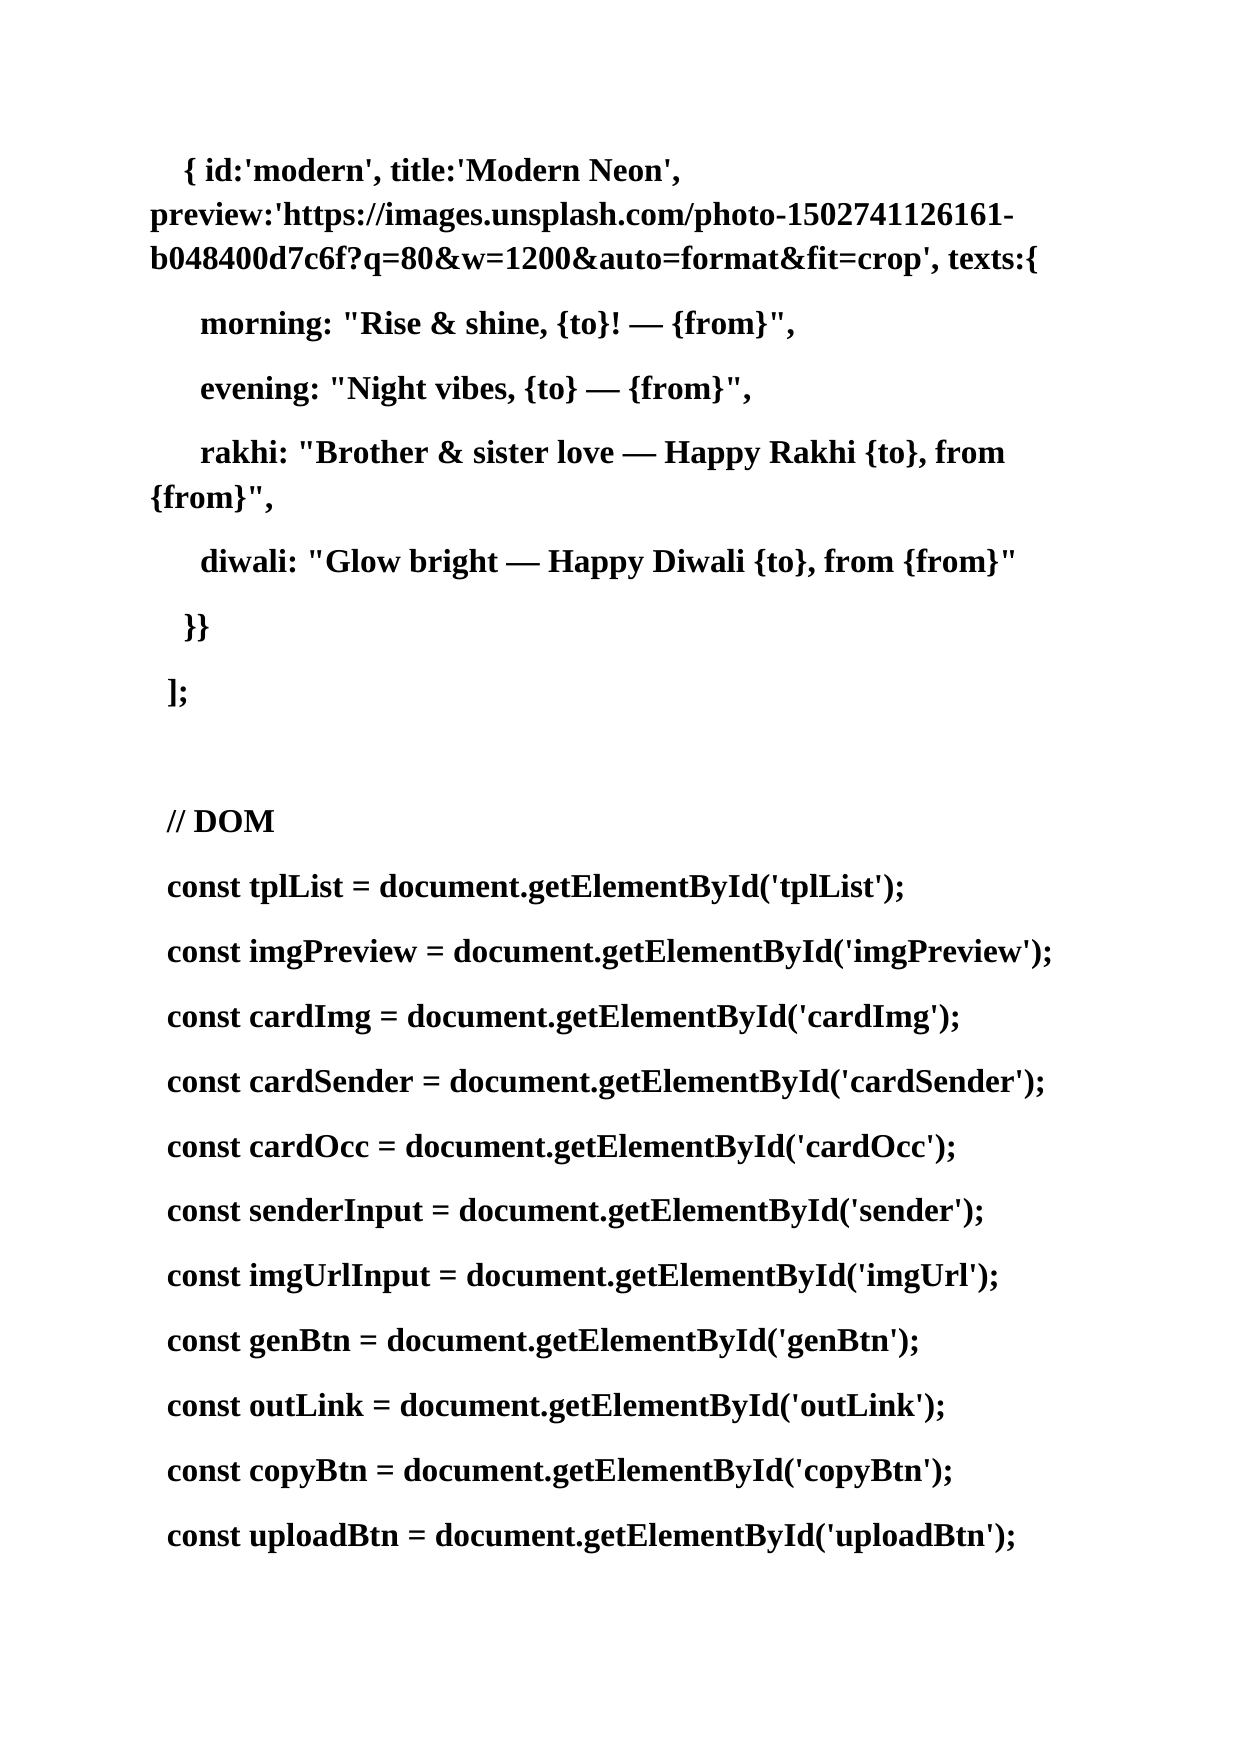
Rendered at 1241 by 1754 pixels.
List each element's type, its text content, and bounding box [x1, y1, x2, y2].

text const senderInput = document.getElementById('sender'); [150, 1191, 1090, 1229]
text const tplList = document.getElementById('tplList'); [150, 866, 1090, 904]
text const imgUrlInput = document.getElementById('imgUrl'); [150, 1256, 1090, 1294]
text morning: "Rise & shine, {to}! — {from}", [150, 303, 1090, 341]
text const imgPreview = document.getElementById('imgPreview'); [150, 931, 1090, 969]
text const genBtn = document.getElementById('genBtn'); [150, 1321, 1090, 1359]
text const uploadBtn = document.getElementById('uploadBtn'); [150, 1515, 1090, 1553]
text // DOM [150, 801, 1090, 840]
text const copyBtn = document.getElementById('copyBtn'); [150, 1450, 1090, 1489]
text { id:'modern', title:'Modern Neon', preview:'https://images.unsplash.com/photo-1502741126161-b048400d7c6f?q=80&w=1200&auto=format&fit=crop', texts:{ [150, 150, 1090, 276]
text rakhi: "Brother & sister love — Happy Rakhi {to}, from {from}", [150, 433, 1090, 515]
text const cardOcc = document.getElementById('cardOcc'); [150, 1126, 1090, 1164]
text evening: "Night vibes, {to} — {from}", [150, 368, 1090, 406]
text diwali: "Glow bright — Happy Diwali {to}, from {from}" [150, 542, 1090, 580]
text const cardSender = document.getElementById('cardSender'); [150, 1061, 1090, 1099]
text const outLink = document.getElementById('outLink'); [150, 1385, 1090, 1424]
text ]; [150, 672, 1090, 710]
text }} [150, 607, 1090, 645]
text const cardImg = document.getElementById('cardImg'); [150, 996, 1090, 1034]
